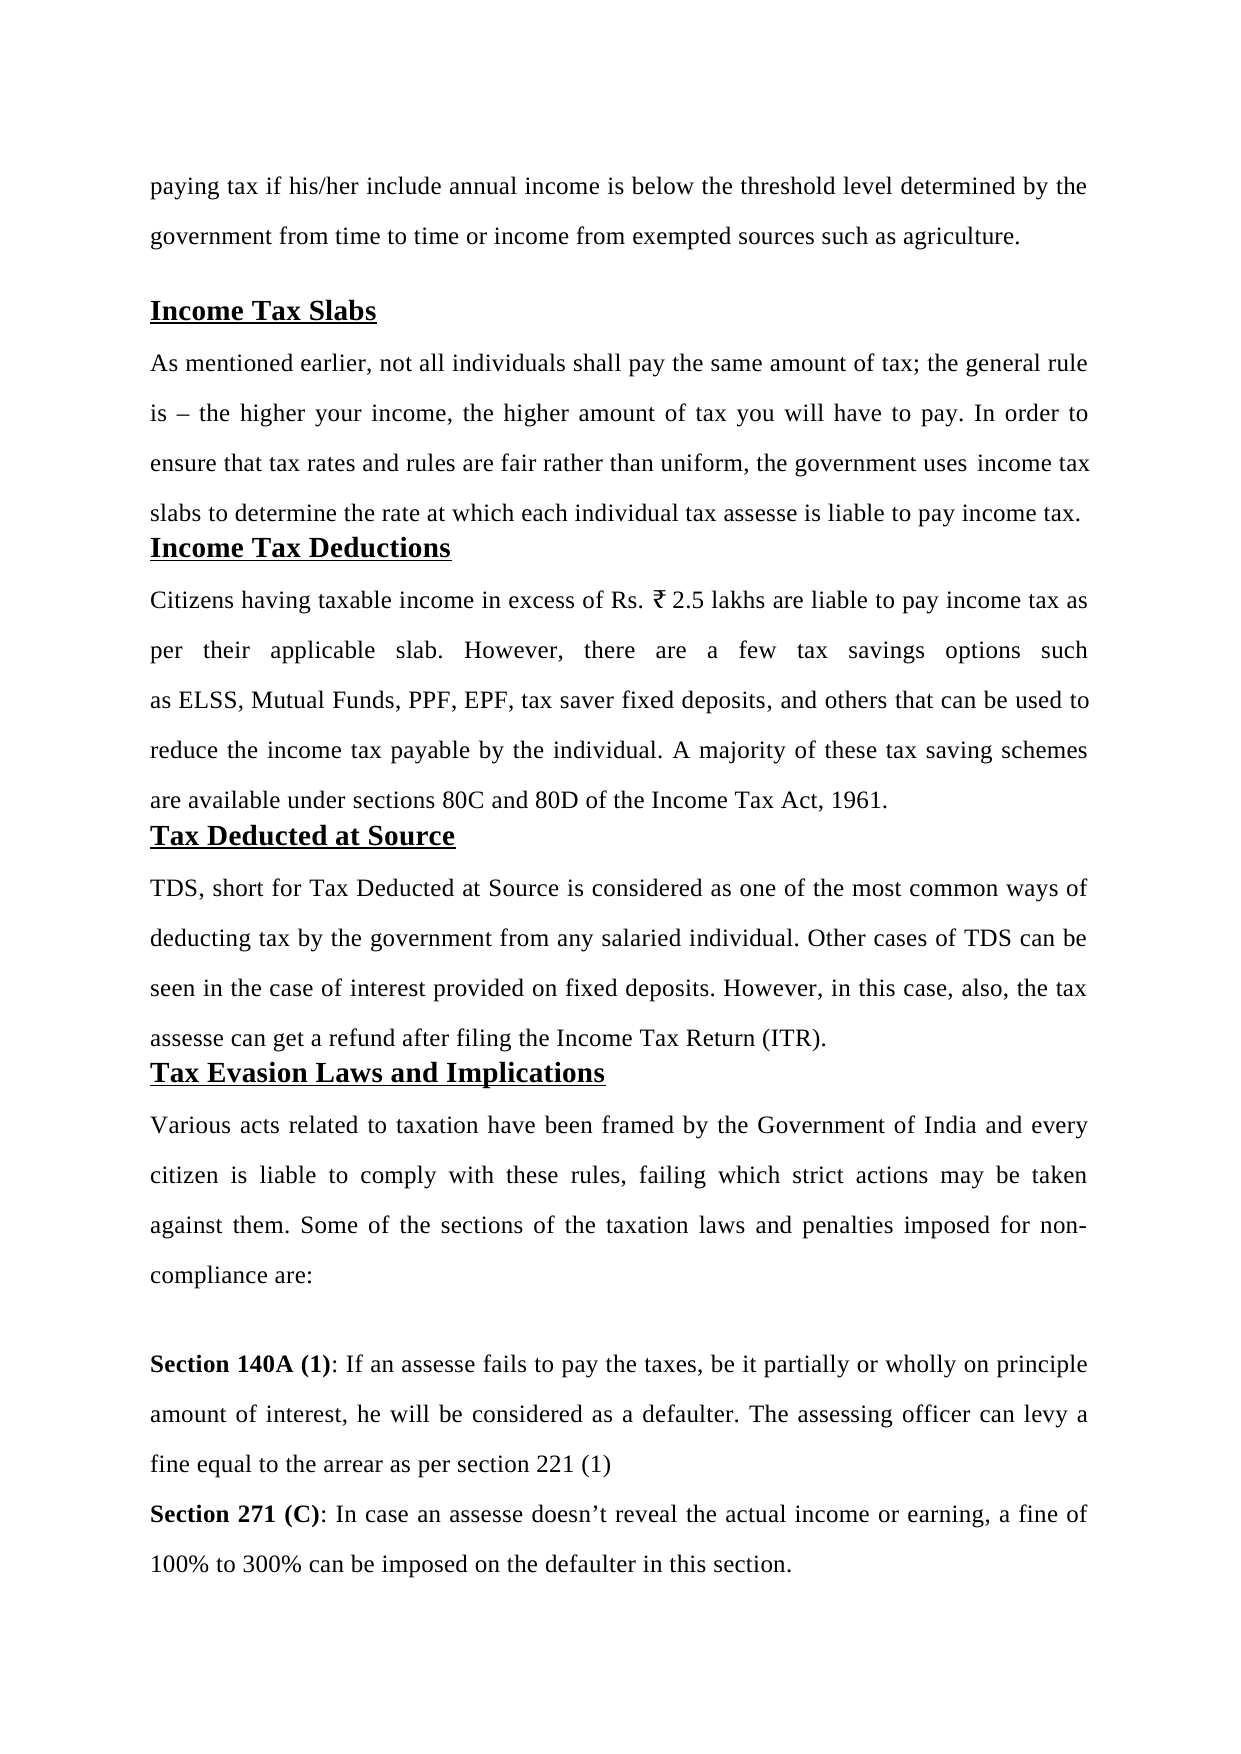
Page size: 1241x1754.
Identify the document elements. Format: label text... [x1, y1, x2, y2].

text TDS, short for Tax Deducted at Source is considered as one of the most common ways of deducting tax by the government from any salaried individual. Other cases of TDS can be seen in the case of interest provided on fixed deposits. However, in this case, also, the tax assesse can get a refund after filing the Income Tax Return (ITR). [150, 852, 1090, 1052]
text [150, 150, 1090, 250]
text Income Tax Deductions [150, 527, 1090, 564]
text As mentioned earlier, not all individuals shall pay the same amount of tax; the general rule is – the higher your income, the higher amount of tax you will have to pay. In order to ensure that tax rates and rules are fair rather than uniform, the government uses income tax slabs to determine the rate at which each individual tax assesse is liable to pay income tax. [150, 327, 1090, 527]
text Section 271 (C): In case an assesse doesn’t reveal the actual income or earning, a fine of 100% to 300% can be imposed on the defaulter in this section. [150, 1478, 1090, 1578]
text Tax Evasion Laws and Implications [150, 1052, 1090, 1089]
text Citizens having taxable income in excess of Rs. ₹ 2.5 lakhs are liable to pay income tax as per their applicable slab. However, there are a few tax savings options such as ELSS, Mutual Funds, PPF, EPF, tax saver fixed deposits, and others that can be used to reduce the income tax payable by the individual. A majority of these tax saving schemes are available under sections 80C and 80D of the Income Tax Act, 1961. [150, 564, 1090, 814]
text Income Tax Slabs [150, 289, 1090, 327]
text Various acts related to taxation have been framed by the Government of India and every citizen is liable to comply with these rules, failing which strict actions may be taken against them. Some of the sections of the taxation laws and penalties imposed for non-compliance are: [150, 1089, 1090, 1289]
text Tax Deducted at Source [150, 814, 1090, 852]
text Section 140A (1): If an assesse fails to pay the taxes, be it partially or wholly on principle amount of interest, he will be considered as a defaulter. The assessing officer can levy a fine equal to the arrear as per section 221 (1) [150, 1328, 1090, 1478]
